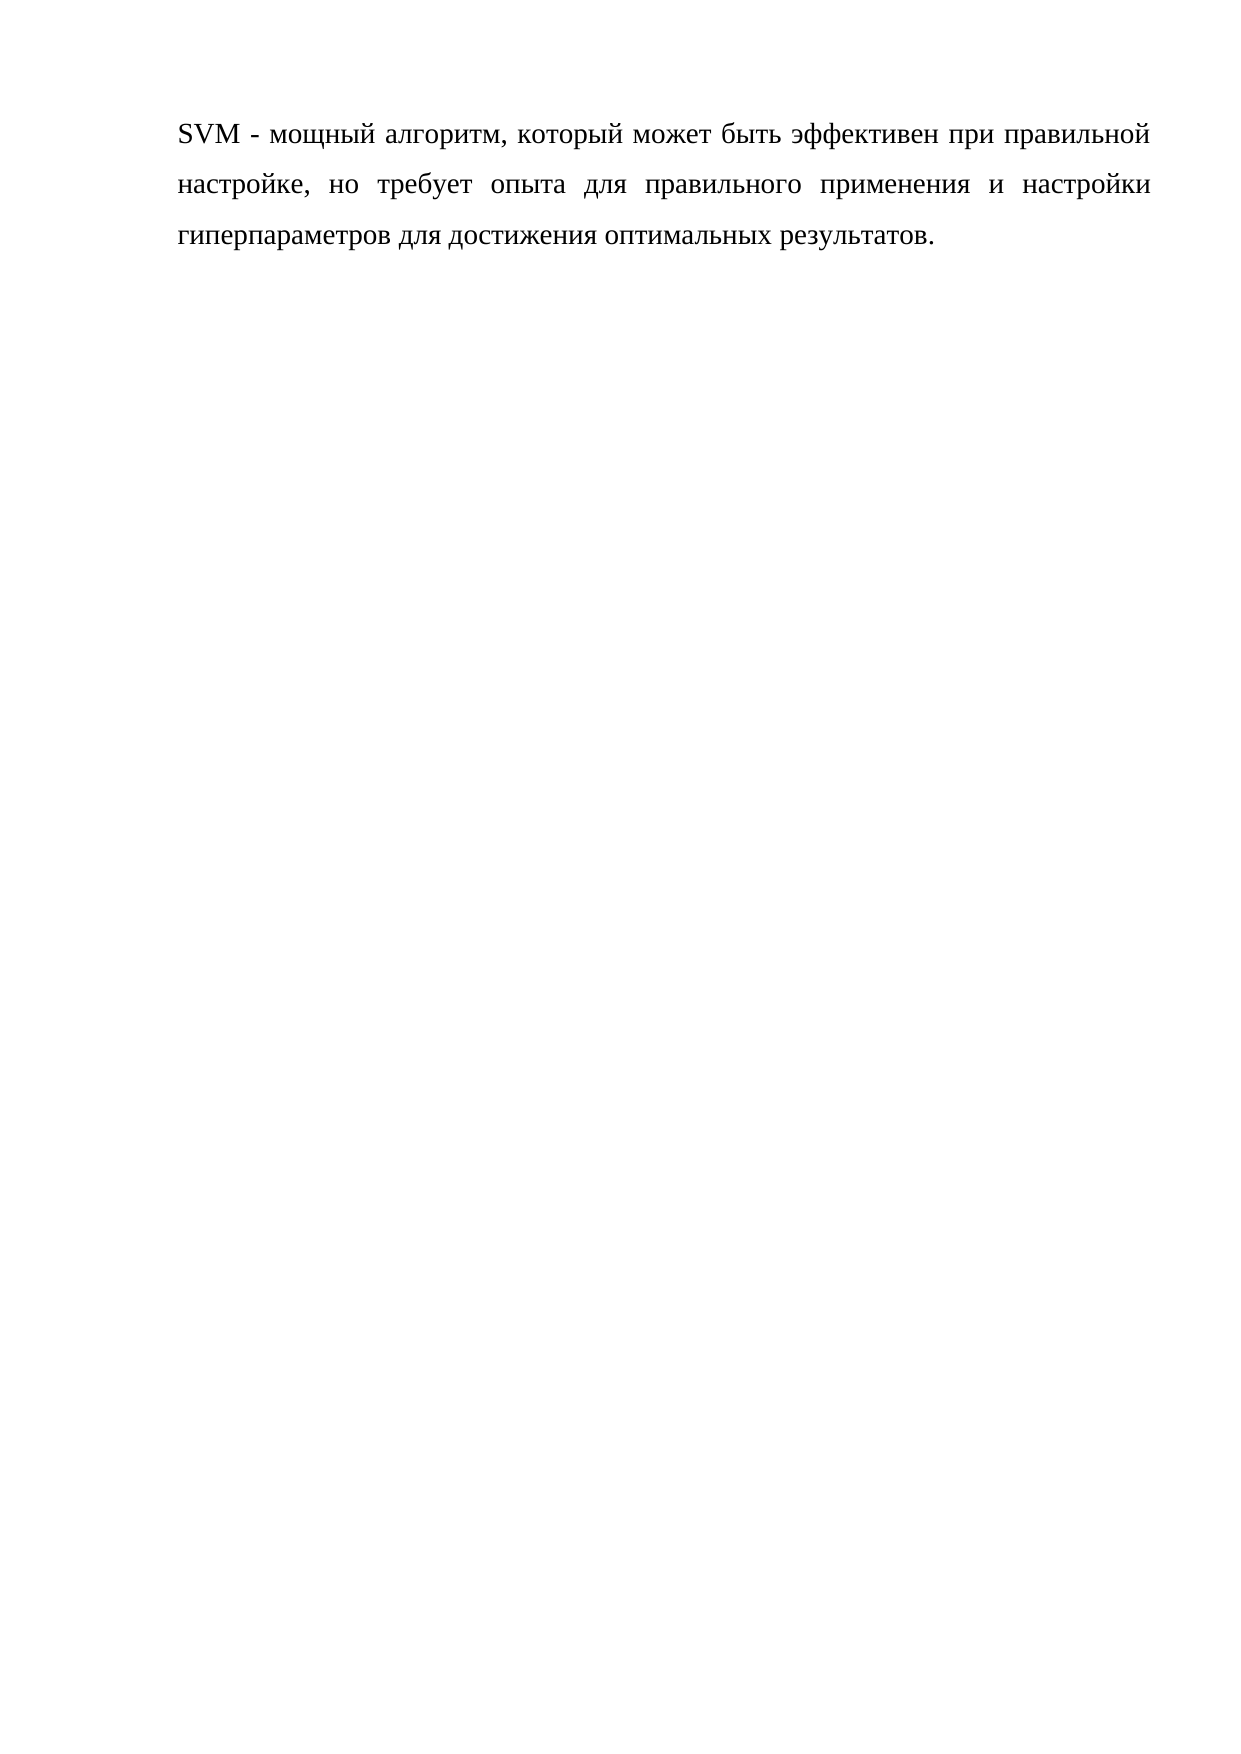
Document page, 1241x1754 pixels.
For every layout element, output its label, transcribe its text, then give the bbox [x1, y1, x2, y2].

text SVM - мощный алгоритм, который может быть эффективен при правильной настройке, но требует опыта для правильного применения и настройки гиперпараметров для достижения оптимальных результатов. [177, 116, 1151, 251]
